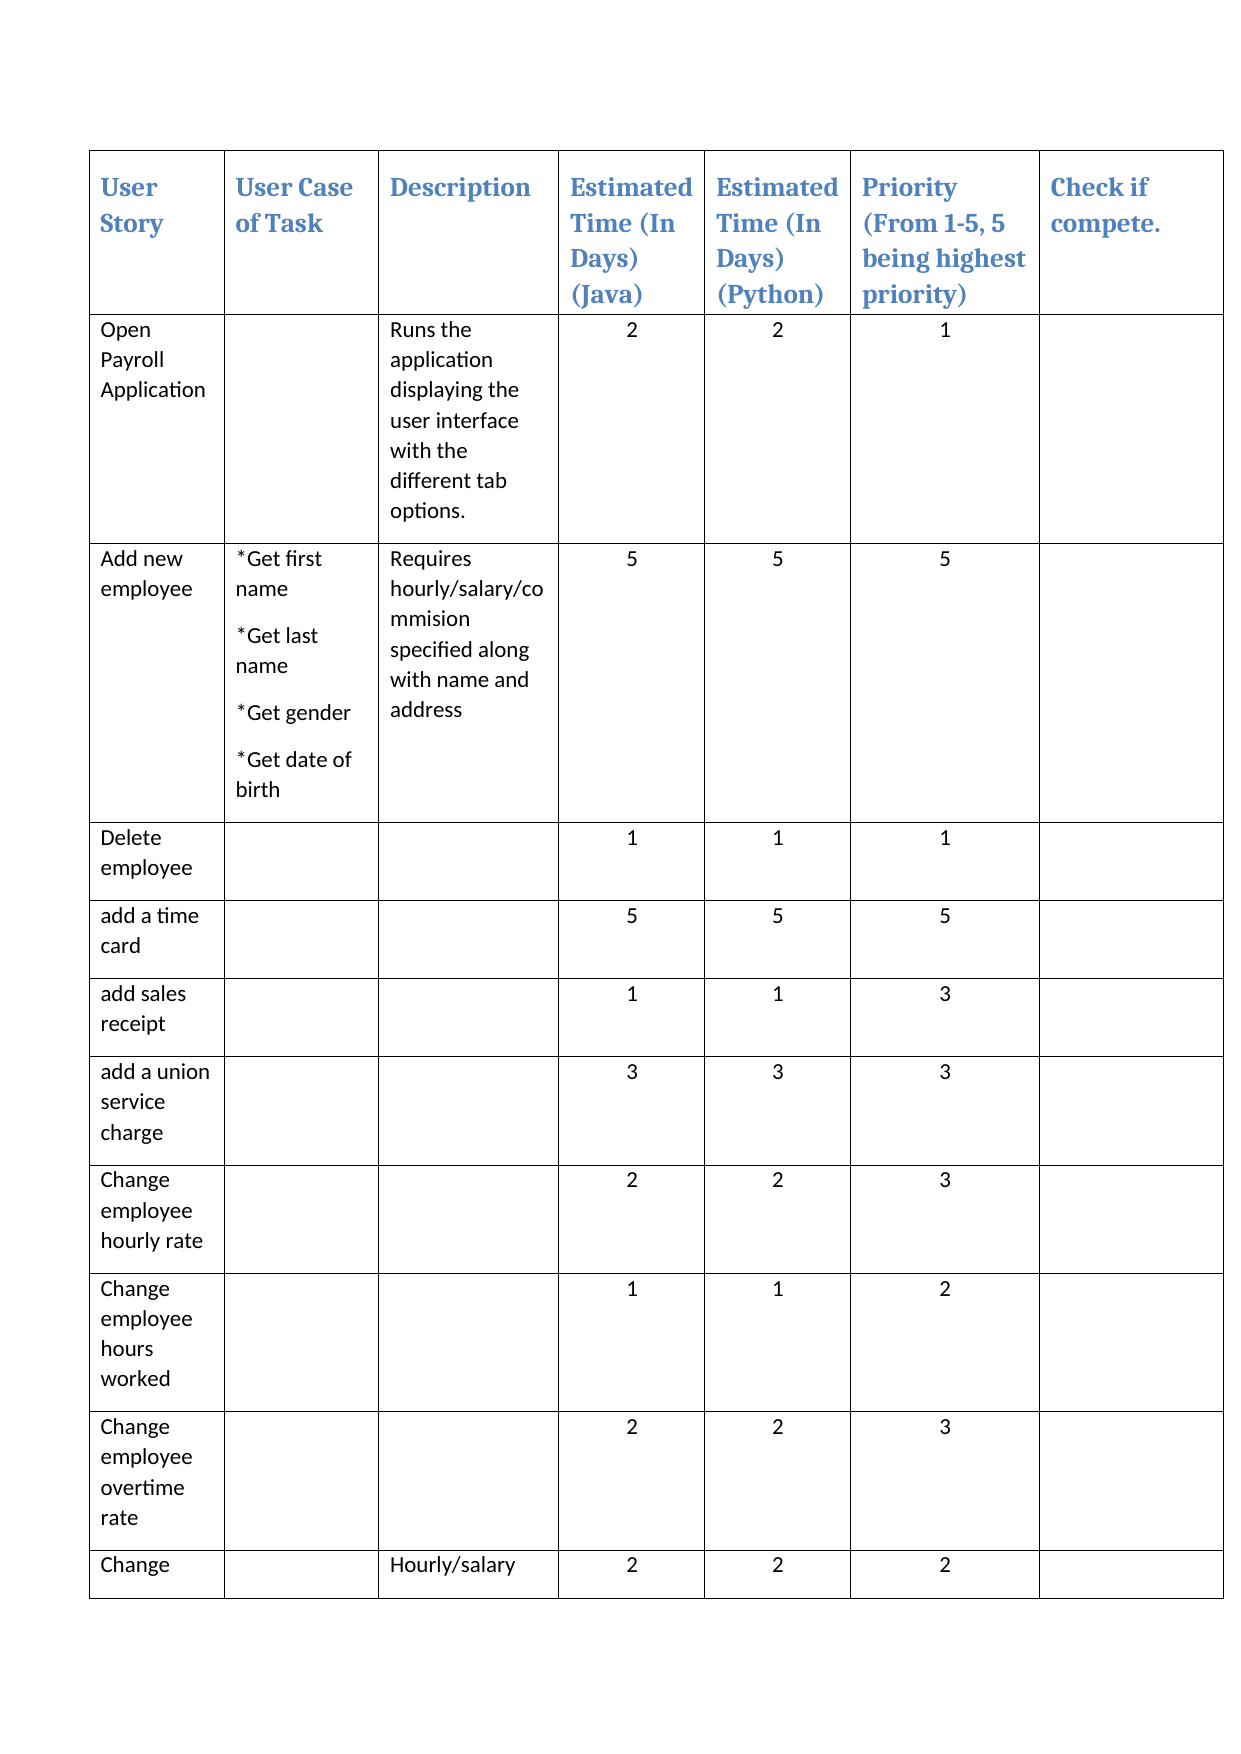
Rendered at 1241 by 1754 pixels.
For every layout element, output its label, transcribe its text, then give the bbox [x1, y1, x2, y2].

table_cell 3 [559, 1057, 704, 1164]
table_cell Hourly/salary [379, 1551, 558, 1597]
table_cell [225, 979, 378, 1056]
table_cell Delete employee [90, 823, 224, 900]
table_cell 1 [705, 823, 850, 900]
table_cell Runs the application displaying the user interface with the different tab options. [379, 315, 558, 543]
table_cell [1040, 823, 1223, 900]
table_cell 2 [851, 1274, 1039, 1411]
table_cell 2 [705, 315, 850, 543]
table_cell 3 [705, 1057, 850, 1164]
table_cell 2 [559, 1412, 704, 1549]
table_cell add a time card [90, 901, 224, 978]
table_cell [1040, 1551, 1223, 1597]
table_cell Change employee overtime rate [90, 1412, 224, 1549]
table_cell [225, 1551, 378, 1597]
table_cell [90, 1551, 224, 1597]
table_cell add sales receipt [90, 979, 224, 1056]
table_cell [379, 823, 558, 900]
table_cell [225, 1166, 378, 1273]
table_header Estimated Time (In Days)(Python) [705, 151, 850, 314]
table_cell [379, 1166, 558, 1273]
table_cell [225, 1057, 378, 1164]
table_cell Open Payroll Application [90, 315, 224, 543]
table_header User Story [90, 151, 224, 314]
table_cell 3 [851, 1412, 1039, 1549]
table_cell 2 [705, 1166, 850, 1273]
table_cell 1 [559, 1274, 704, 1411]
table_cell 1 [559, 823, 704, 900]
table_cell [379, 1057, 558, 1164]
table_cell Change employee hours worked [90, 1274, 224, 1411]
table_cell [1040, 544, 1223, 822]
table_header Check if compete. [1040, 151, 1223, 314]
table_cell [1040, 1057, 1223, 1164]
table_cell 2 [705, 1412, 850, 1549]
table_header Estimated Time (In Days)(Java) [559, 151, 704, 314]
table_cell 2 [559, 1551, 704, 1597]
table_header Description [379, 151, 558, 314]
table_cell [1040, 1274, 1223, 1411]
table_cell 2 [559, 1166, 704, 1273]
table_cell [1040, 1412, 1223, 1549]
table_cell 1 [705, 1274, 850, 1411]
table_cell Requires hourly/salary/commision specified along with name and address [379, 544, 558, 822]
table_cell 1 [705, 979, 850, 1056]
table_cell [1040, 901, 1223, 978]
table_header User Case of Task [225, 151, 378, 314]
table_cell [1040, 315, 1223, 543]
table_cell 5 [851, 901, 1039, 978]
table_header Priority (From 1-5, 5 being highest priority) [851, 151, 1039, 314]
table_cell 5 [705, 901, 850, 978]
table_cell [379, 1412, 558, 1549]
table_cell 3 [851, 1166, 1039, 1273]
table_cell [225, 901, 378, 978]
table_cell [1040, 1166, 1223, 1273]
table_cell [225, 823, 378, 900]
table_cell 5 [559, 544, 704, 822]
table_cell Add new employee [90, 544, 224, 822]
table_cell 5 [705, 544, 850, 822]
table_cell [379, 1274, 558, 1411]
table_cell [225, 315, 378, 543]
table_cell 5 [851, 544, 1039, 822]
table_cell [379, 901, 558, 978]
table_cell 3 [851, 1057, 1039, 1164]
table_cell 5 [559, 901, 704, 978]
table_cell 2 [559, 315, 704, 543]
table_cell [225, 1412, 378, 1549]
table_cell 1 [851, 823, 1039, 900]
table_cell Change employee hourly rate [90, 1166, 224, 1273]
table_cell add a union service charge [90, 1057, 224, 1164]
table_cell [379, 979, 558, 1056]
table_cell [225, 1274, 378, 1411]
table_cell 3 [851, 979, 1039, 1056]
table_cell 2 [851, 1551, 1039, 1597]
table_cell 2 [705, 1551, 850, 1597]
table_cell [1040, 979, 1223, 1056]
table_cell 1 [851, 315, 1039, 543]
table_cell *Get first name *Get last name *Get gender *Get date of birth [225, 544, 378, 822]
table_cell 1 [559, 979, 704, 1056]
